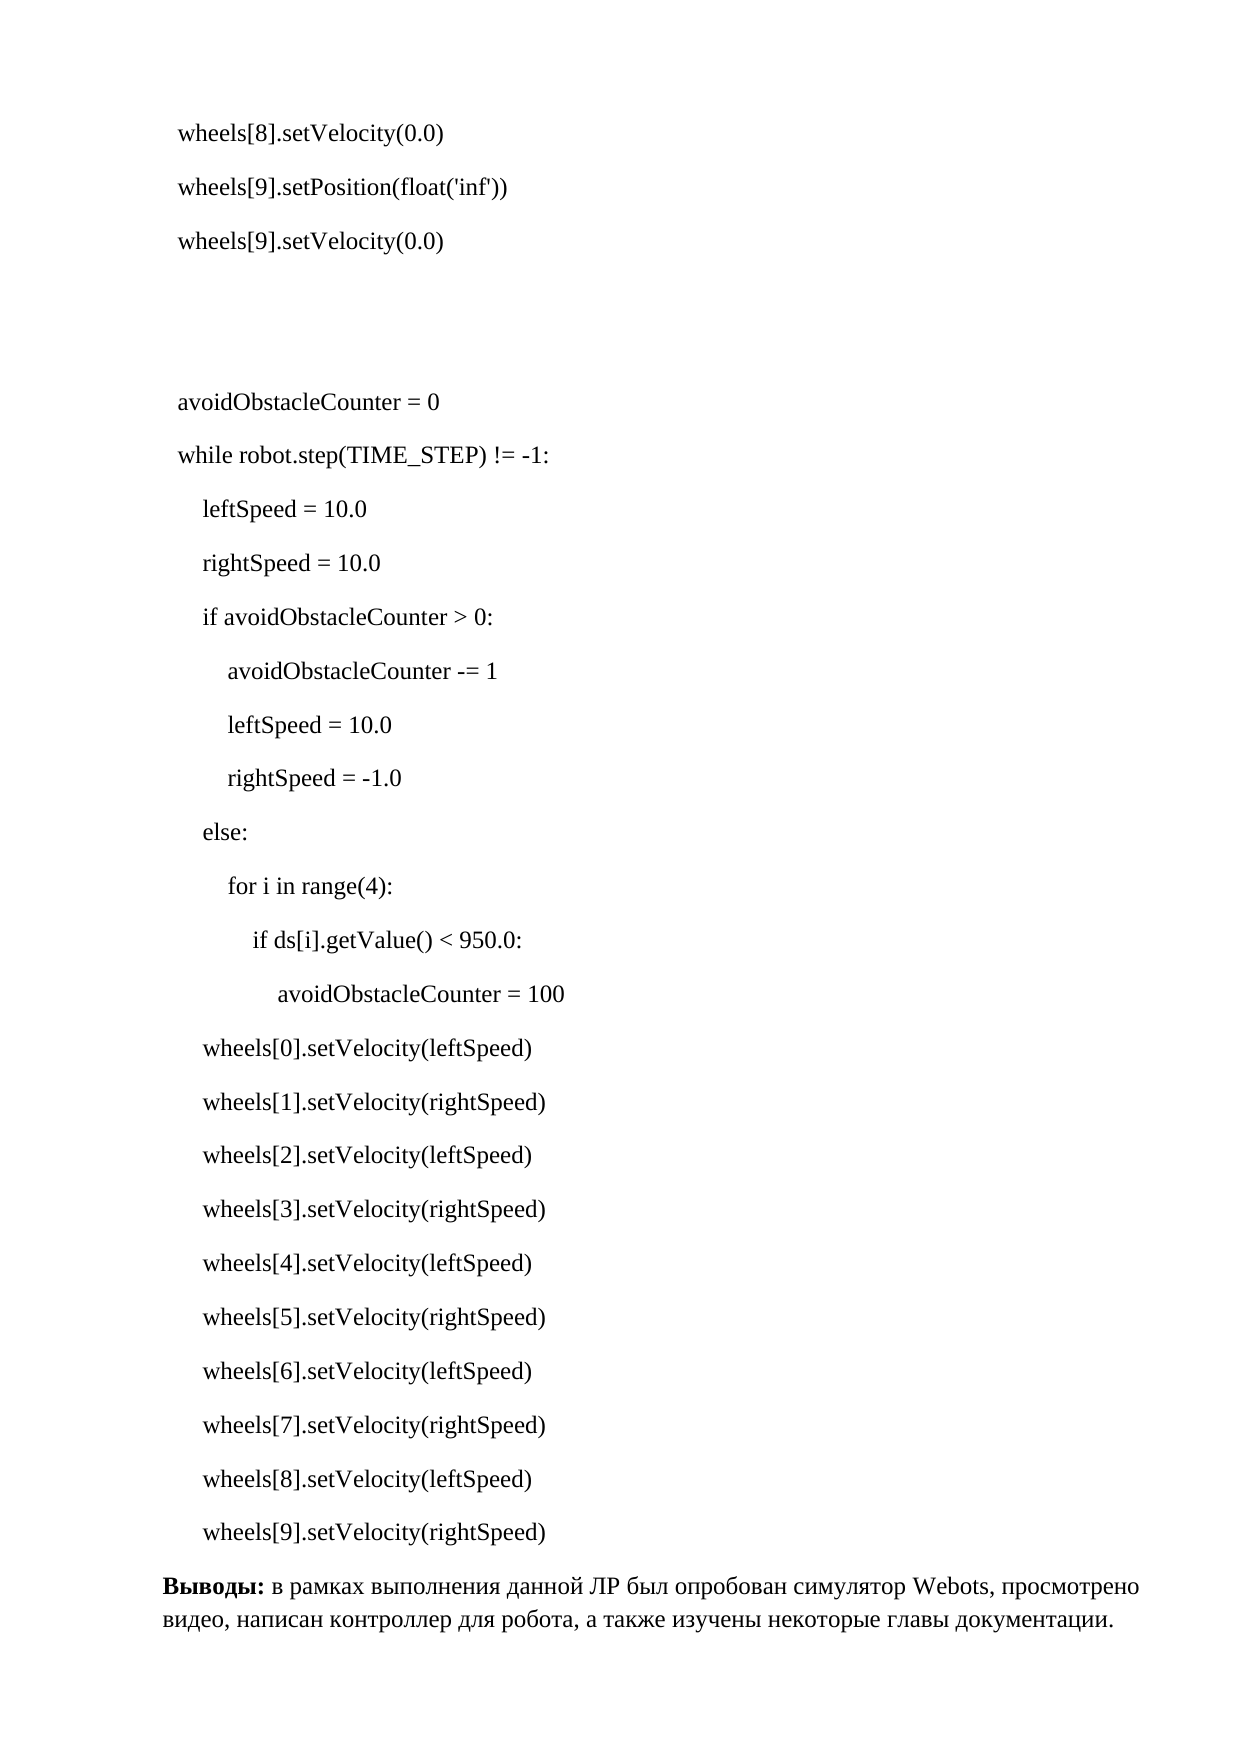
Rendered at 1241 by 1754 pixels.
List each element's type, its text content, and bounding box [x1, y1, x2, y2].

text rightSpeed = 10.0 [177, 548, 1152, 577]
text avoidObstacleCounter = 100 [177, 979, 1152, 1008]
text leftSpeed = 10.0 [177, 710, 1152, 738]
text wheels[2].setVelocity(leftSpeed) [177, 1141, 1152, 1169]
text wheels[3].setVelocity(rightSpeed) [177, 1194, 1152, 1223]
text wheels[9].setVelocity(0.0) [177, 226, 1152, 254]
text wheels[6].setVelocity(leftSpeed) [177, 1356, 1152, 1385]
text rightSpeed = -1.0 [177, 763, 1152, 792]
text leftSpeed = 10.0 [177, 494, 1152, 523]
text else: [177, 817, 1152, 846]
text if ds[i].getValue() < 950.0: [177, 925, 1152, 954]
text wheels[0].setVelocity(leftSpeed) [177, 1033, 1152, 1062]
text avoidObstacleCounter = 0 [177, 387, 1152, 415]
text wheels[8].setVelocity(leftSpeed) [177, 1464, 1152, 1492]
text Выводы: в рамках выполнения данной ЛР был опробован симулятор Webots, просмотрено видео, написан контроллер для робота, а также изучены некоторые главы документации. [162, 1571, 1152, 1633]
text wheels[9].setVelocity(rightSpeed) [177, 1517, 1152, 1546]
text wheels[8].setVelocity(0.0) [177, 118, 1152, 147]
text avoidObstacleCounter -= 1 [177, 656, 1152, 684]
text wheels[1].setVelocity(rightSpeed) [177, 1087, 1152, 1115]
text wheels[7].setVelocity(rightSpeed) [177, 1410, 1152, 1438]
text wheels[9].setPosition(float('inf')) [177, 172, 1152, 201]
text wheels[4].setVelocity(leftSpeed) [177, 1248, 1152, 1277]
text if avoidObstacleCounter > 0: [177, 602, 1152, 631]
text wheels[5].setVelocity(rightSpeed) [177, 1302, 1152, 1331]
text for i in range(4): [177, 871, 1152, 900]
text while robot.step(TIME_STEP) != -1: [177, 440, 1152, 469]
